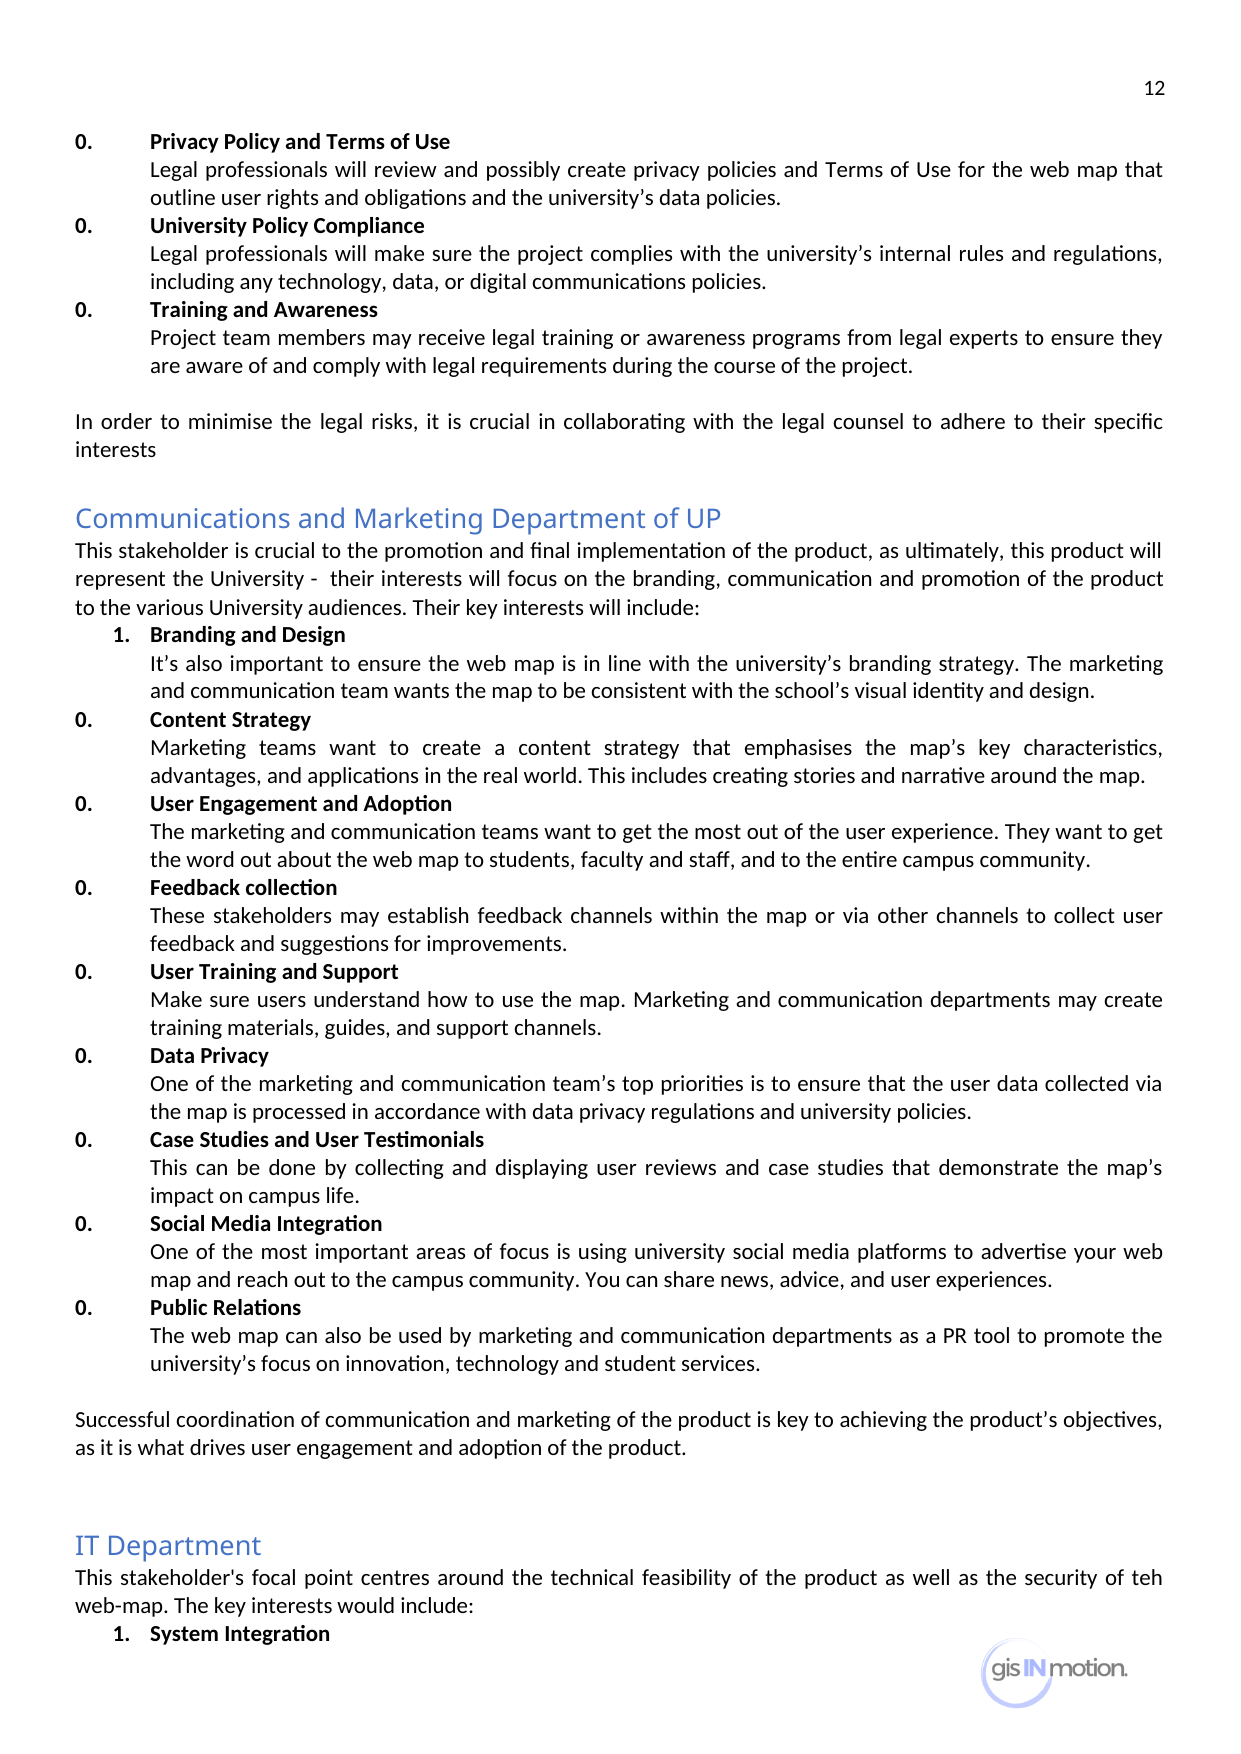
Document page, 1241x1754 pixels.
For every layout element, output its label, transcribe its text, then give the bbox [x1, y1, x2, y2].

list Branding and Design [112, 621, 1165, 649]
text One of the most important areas of focus is using university social media platforms to advertise your web map and reach out to the campus community. You can share news, advice, and user experiences. [150, 1237, 1165, 1293]
list Data Privacy [75, 1041, 1165, 1069]
list Training and Awareness [75, 295, 1165, 323]
list User Engagement and Adoption [75, 789, 1165, 817]
list Feedback collection [75, 873, 1165, 901]
list Privacy Policy and Terms of Use [75, 127, 1165, 155]
list System Integration [112, 1619, 1165, 1647]
text Successful coordination of communication and marketing of the product is key to achieving the product’s objectives, as it is what drives user engagement and adoption of the product. [75, 1405, 1165, 1461]
text This stakeholder is crucial to the promotion and final implementation of the product, as ultimately, this product will represent the University - their interests will focus on the branding, communication and promotion of the product to the various University audiences. Their key interests will include: [75, 537, 1165, 621]
subtitle IT Department [75, 1526, 1165, 1563]
list Social Media Integration [75, 1209, 1165, 1237]
text Legal professionals will make sure the project complies with the university’s internal rules and regulations, including any technology, data, or digital communications policies. [150, 239, 1165, 295]
text The web map can also be used by marketing and communication departments as a PR tool to promote the university’s focus on innovation, technology and student services. [150, 1321, 1165, 1377]
text Make sure users understand how to use the map. Marketing and communication departments may create training materials, guides, and support channels. [150, 985, 1165, 1041]
list Content Strategy [75, 705, 1165, 733]
text Marketing teams want to create a content strategy that emphasises the map’s key characteristics, advantages, and applications in the real world. This includes creating stories and narrative around the map. [150, 733, 1165, 789]
picture [972, 1647, 1137, 1712]
list Public Relations [75, 1293, 1165, 1321]
text Project team members may receive legal training or awareness programs from legal experts to ensure they are aware of and comply with legal requirements during the course of the project. [150, 323, 1165, 379]
text This stakeholder's focal point centres around the technical feasibility of the product as well as the security of teh web-map. The key interests would include: [75, 1563, 1165, 1619]
list User Training and Support [75, 957, 1165, 985]
list Case Studies and User Testimonials [75, 1125, 1165, 1153]
text This can be done by collecting and displaying user reviews and case studies that demonstrate the map’s impact on campus life. [150, 1153, 1165, 1209]
text In order to minimise the legal risks, it is crucial in collaborating with the legal counsel to adhere to their specific interests [75, 407, 1165, 463]
text It’s also important to ensure the web map is in line with the university’s branding strategy. The marketing and communication team wants the map to be consistent with the school’s visual identity and design. [150, 649, 1165, 705]
list University Policy Compliance [75, 211, 1165, 239]
text The marketing and communication teams want to get the most out of the user experience. They want to get the word out about the web map to students, faculty and staff, and to the entire campus community. [150, 817, 1165, 873]
subtitle Communications and Marketing Department of UP [75, 500, 1165, 537]
text One of the marketing and communication team’s top priorities is to ensure that the user data collected via the map is processed in accordance with data privacy regulations and university policies. [150, 1069, 1165, 1125]
text These stakeholders may establish feedback channels within the map or via other channels to collect user feedback and suggestions for improvements. [150, 901, 1165, 957]
text Legal professionals will review and possibly create privacy policies and Terms of Use for the web map that outline user rights and obligations and the university’s data policies. [150, 155, 1165, 211]
